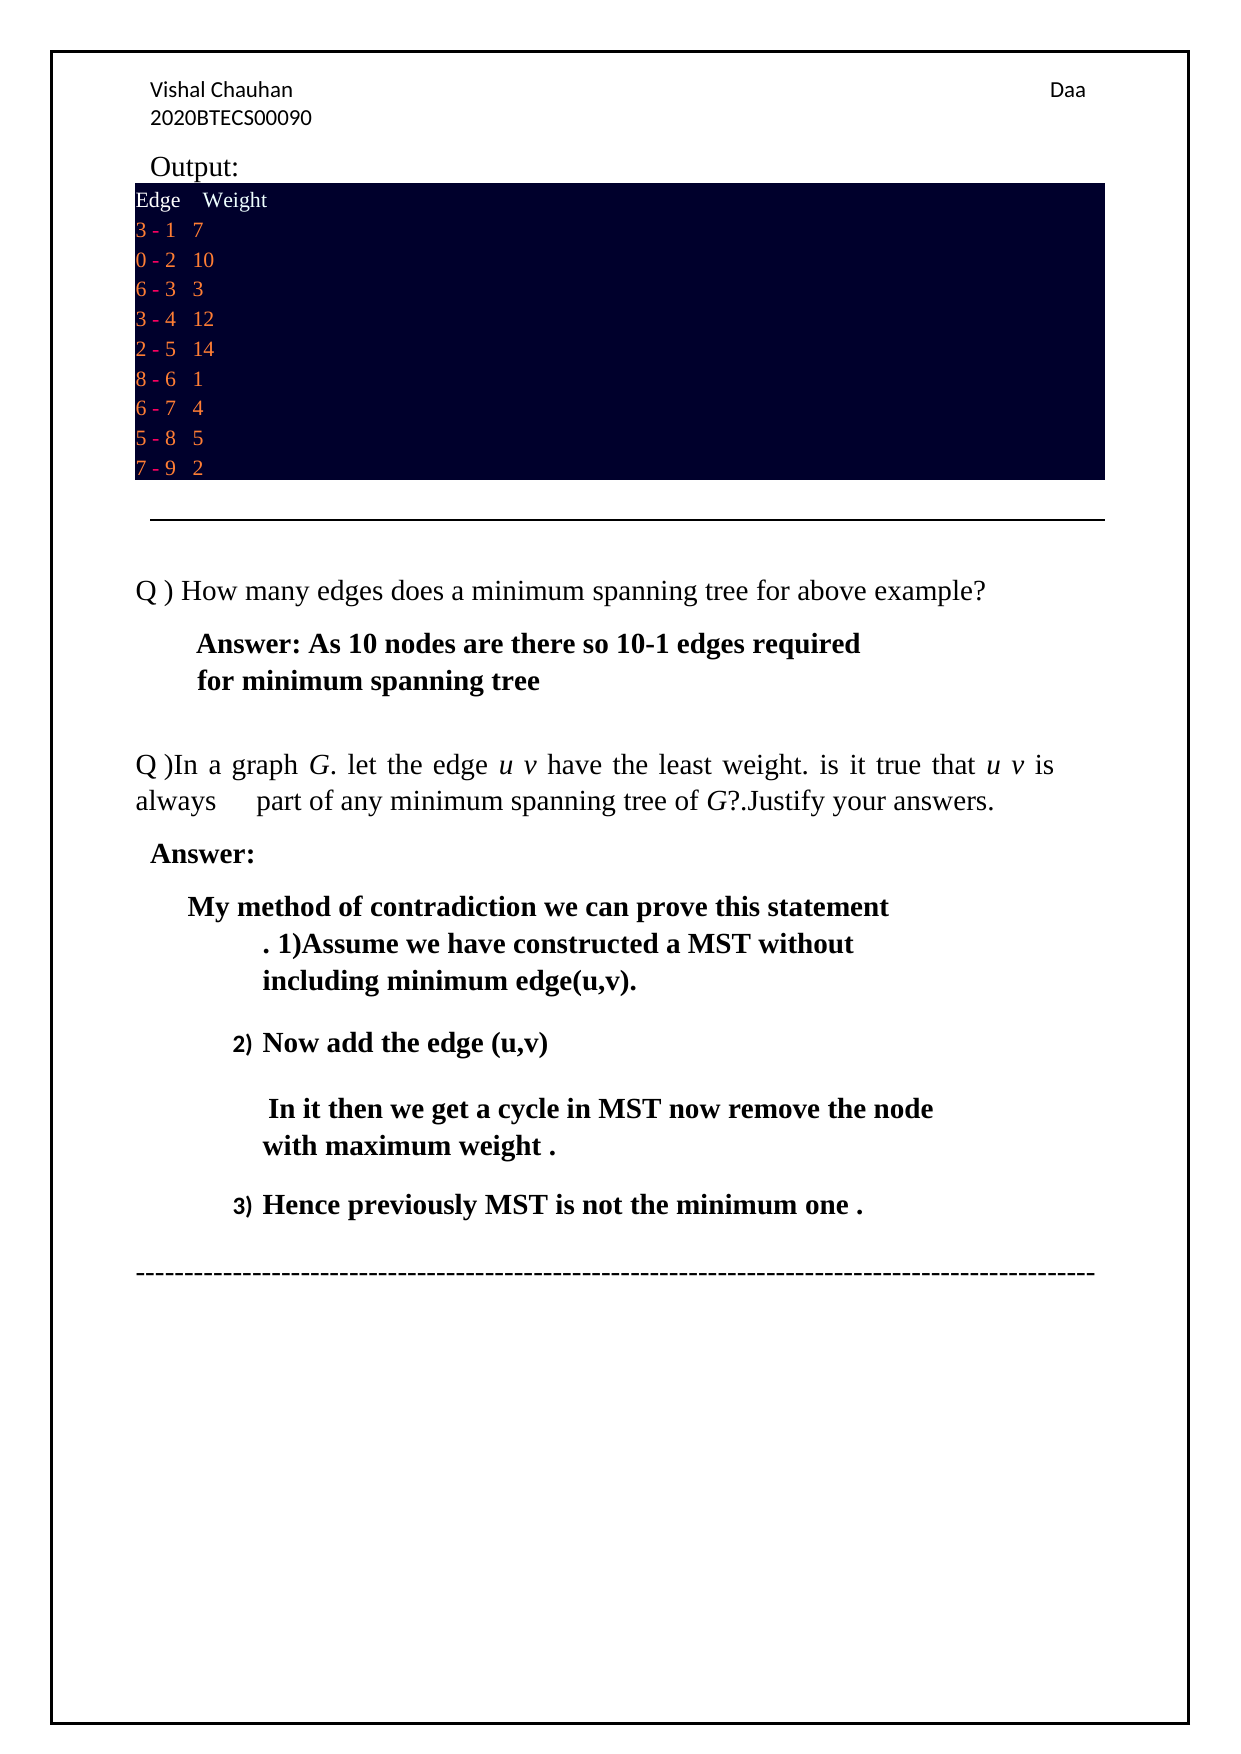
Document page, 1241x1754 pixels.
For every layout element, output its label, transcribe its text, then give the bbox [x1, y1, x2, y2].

text Q ) How many edges does a minimum spanning tree for above example? [135, 573, 1105, 607]
text . 1)Assume we have constructed a MST without including minimum edge(u,v). [262, 926, 879, 997]
text My method of contradiction we can prove this statement [187, 889, 1105, 922]
text Output: [150, 149, 1105, 183]
list Now add the edge (u,v) [232, 1025, 1105, 1059]
list Hence previously MST is not the minimum one . [232, 1187, 1105, 1221]
text 2 - 5 14 [135, 331, 1105, 361]
text 8 - 6 1 [135, 361, 1105, 391]
text 3 - 4 12 [135, 302, 1105, 331]
text 6 - 7 4 [135, 391, 1105, 420]
text 7 - 9 2 [135, 450, 1105, 480]
text Answer: As 10 nodes are there so 10-1 edges required for minimum spanning tree [196, 626, 879, 697]
text Answer: [150, 836, 1105, 869]
text Q )In a graph G. let the edge u v have the least weight. is it true that u v is always part of any minimum spanning tree of G?.Justify your answers. [135, 747, 1091, 816]
text 5 - 8 5 [135, 420, 1105, 450]
text 0 - 2 10 [135, 242, 1105, 272]
text In it then we get a cycle in MST now remove the node with maximum weight . [262, 1091, 966, 1162]
text 6 - 3 3 [135, 272, 1105, 302]
text --------------------------------------------------------------------------------------------------- [135, 1254, 1105, 1288]
text 3 - 1 7 [135, 213, 1105, 242]
text Edge Weight [135, 183, 1105, 213]
